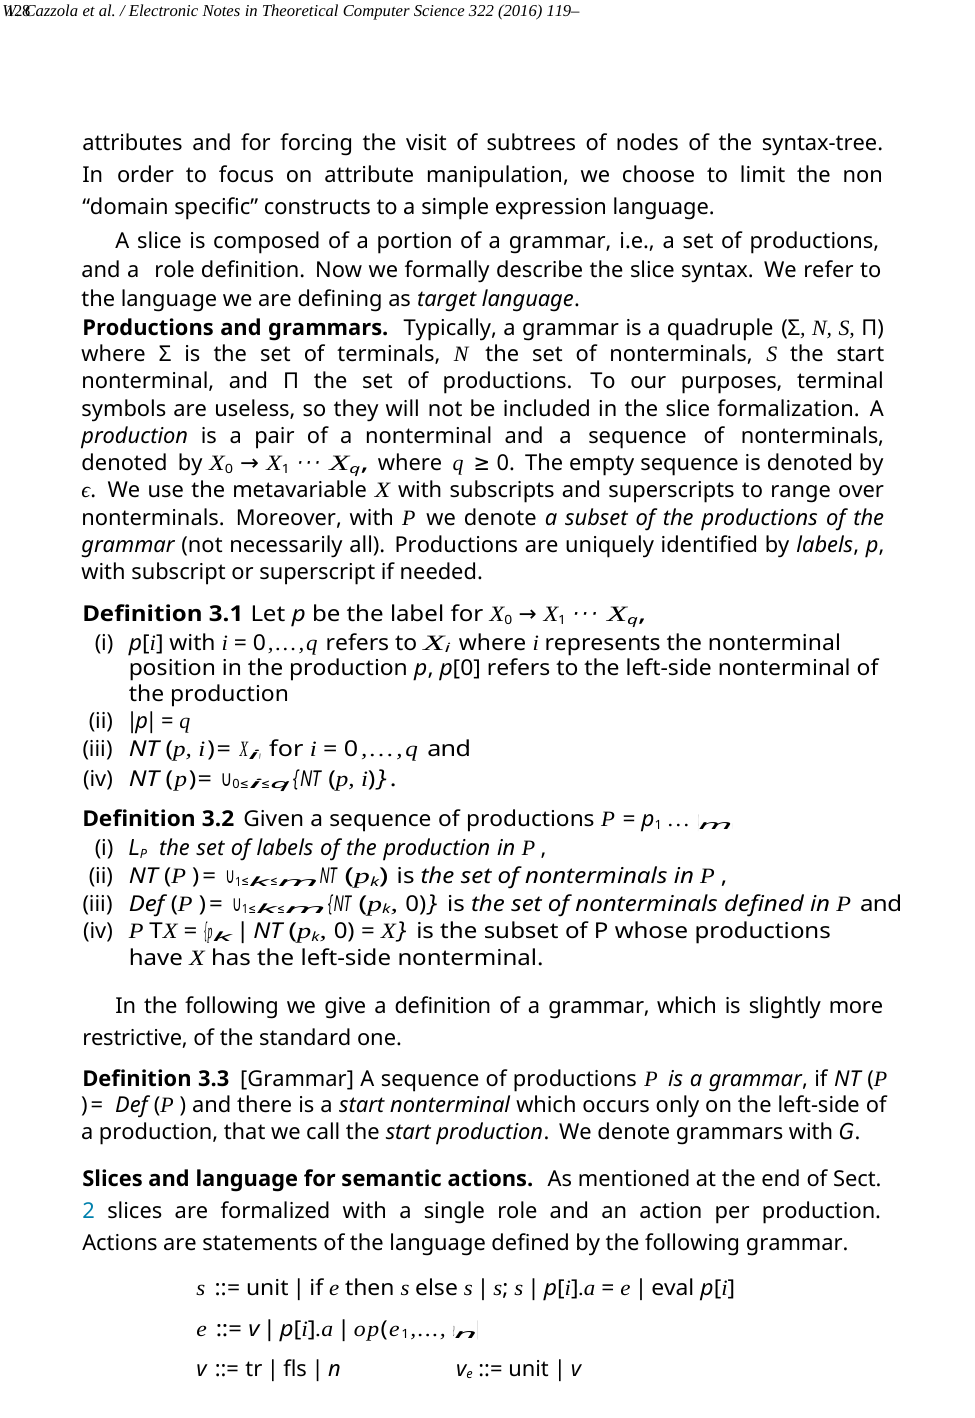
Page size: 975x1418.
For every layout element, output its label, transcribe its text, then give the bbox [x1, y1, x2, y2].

list NT (p, i)= Xi, for i = 0,...,q and [82, 734, 908, 762]
text Productions and grammars. Typically, a grammar is a quadruple (Σ, N, S, Π) where Σ is the set of terminals, N the set of nonterminals, S the start nonterminal, and Π the set of productions. To our purposes, terminal symbols are useless, so they will not be included in the slice formalization. A production is a pair of a nonterminal and a sequence of nonterminals, denoted by X0 → X1 ··· Xq, where q ≥ 0. The empty sequence is denoted by ϵ. We use the metavariable X with subscripts and superscripts to range over nonterminals. Moreover, with P we denote a subset of the productions of the grammar (not necessarily all). Productions are uniquely identified by labels, p, with subscript or superscript if needed. [81, 314, 884, 586]
list P TX = {pk | NT (pk, 0) = X} is the subset of P whose productions have X has the left-side nonterminal. [83, 917, 881, 972]
text Definition 3.1 Let p be the label for X0 → X1 ··· Xq, [82, 597, 908, 628]
text Definition 3.3 [Grammar] A sequence of productions P is a grammar, if NT (P )= Def (P ) and there is a start nonterminal which occurs only on the left-side of a production, that we call the start production. We denote grammars with G. [81, 1065, 887, 1146]
text v ::= tr | fls | n ve ::= unit | v [196, 1353, 908, 1382]
text Slices and language for semantic actions. As mentioned at the end of Sect. 2 slices are formalized with a single role and an action per production. Actions are statements of the language defined by the following grammar. [82, 1163, 882, 1257]
text s ::= unit | if e then s else s | s; s | p[i].a = e | eval p[i] [196, 1272, 908, 1302]
list p[i] with i = 0,...,q refers to Xi where i represents the nonterminal position in the production p, p[0] refers to the left-side nonterminal of the production [94, 629, 881, 707]
text Definition 3.2 Given a sequence of productions P = p1 ... pm, [82, 802, 908, 833]
text A slice is composed of a portion of a grammar, i.e., a set of productions, and a role definition. Now we formally describe the slice syntax. We refer to the language we are defining as target language. [81, 225, 881, 313]
list LP the set of labels of the production in P , [94, 833, 908, 861]
list |p| = q [88, 707, 908, 734]
text In the following we give a definition of a grammar, which is slightly more restrictive, of the standard one. [82, 990, 884, 1052]
list NT (P )= ∪1≤k≤mNT (pk) is the set of nonterminals in P , [88, 861, 908, 889]
list NT (p)= ∪0≤i≤q{NT (p, i)}. [83, 762, 908, 792]
text attributes and for forcing the visit of subtrees of nodes of the syntax-tree. In order to focus on attribute manipulation, we choose to limit the non “domain specific” constructs to a simple expression language. [82, 127, 883, 221]
text e ::= v | p[i].a | op(e1,..., en) [196, 1313, 908, 1342]
list Def (P )= ∪1≤k≤m{NT (pk, 0)} is the set of nonterminals defined in P and [82, 889, 908, 917]
